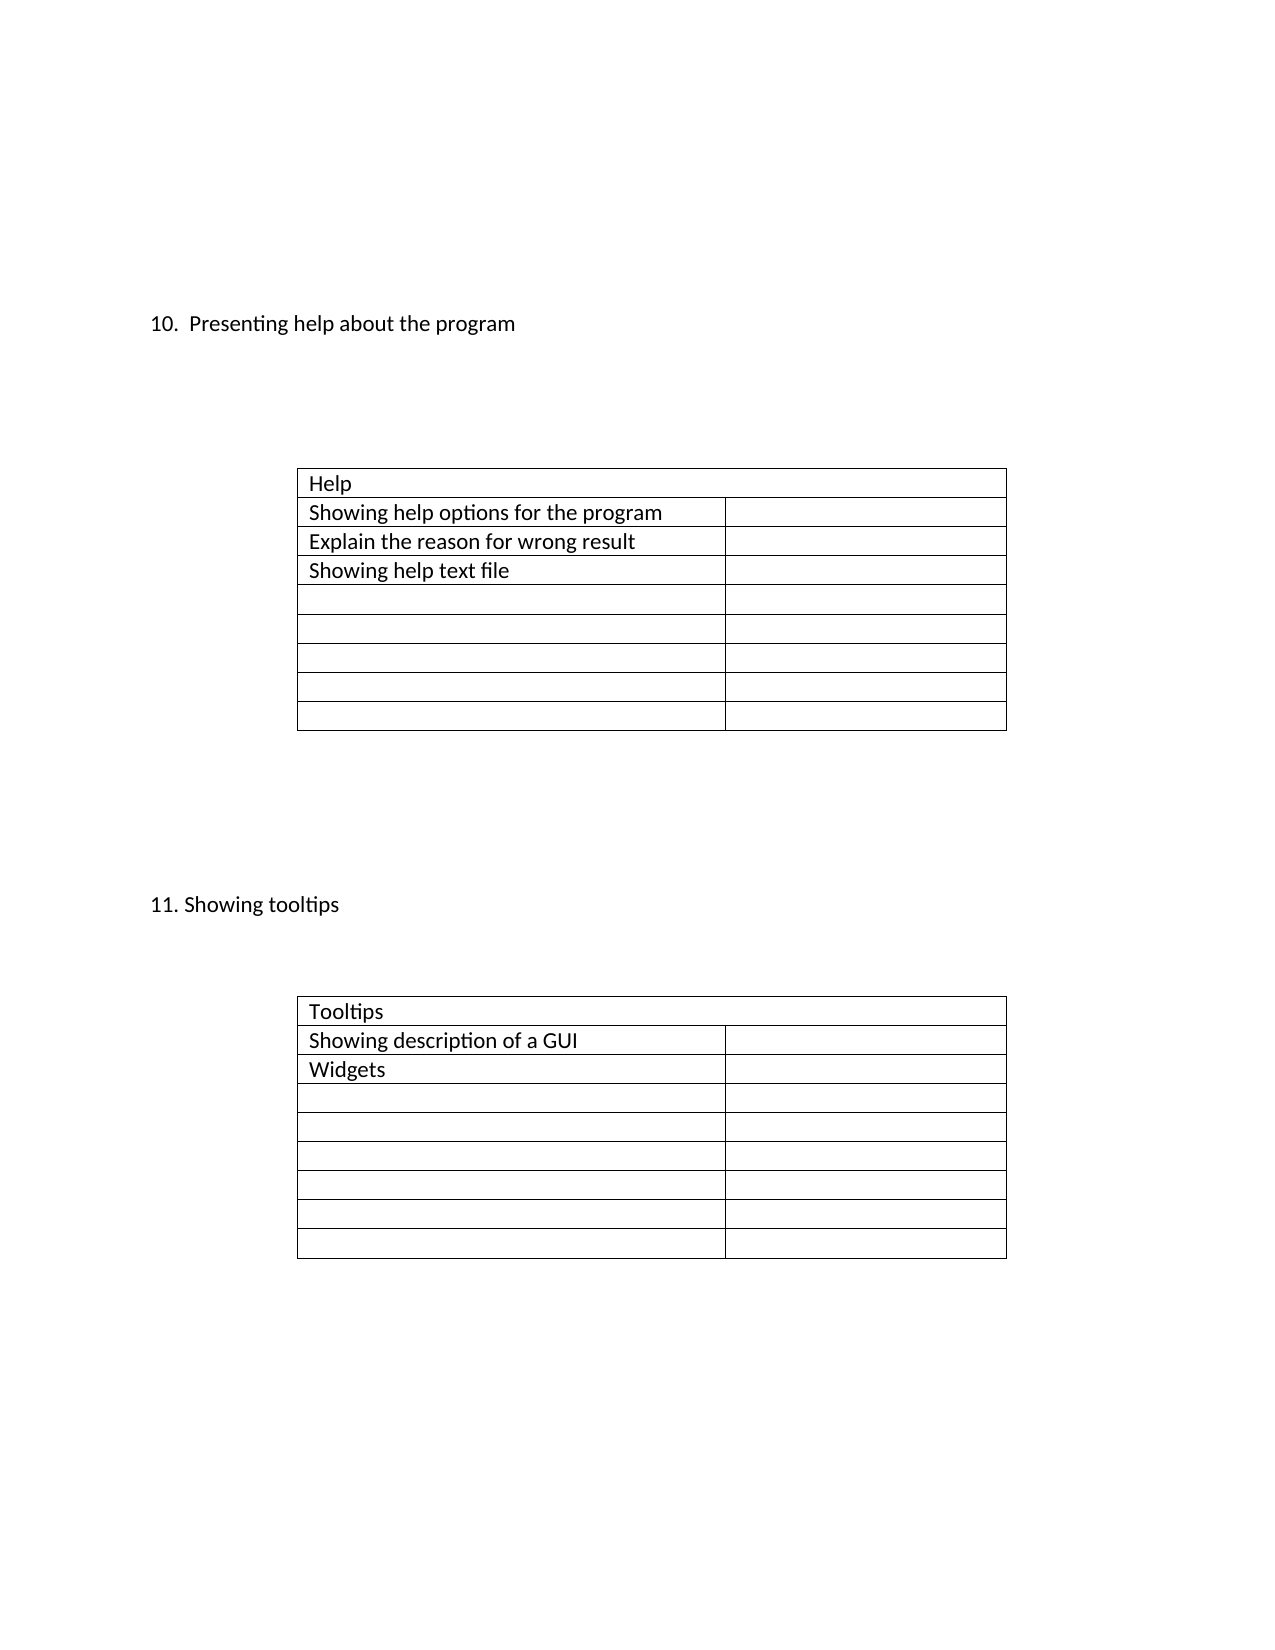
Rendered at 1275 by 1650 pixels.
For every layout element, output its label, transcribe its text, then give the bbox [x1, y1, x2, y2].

table_cell [726, 1113, 1006, 1141]
table_cell [298, 585, 725, 613]
table_cell [726, 1171, 1006, 1199]
table_cell [298, 673, 725, 701]
table_header Help [298, 469, 1006, 497]
text 11. Showing tooltips [150, 890, 1125, 918]
table_cell [726, 1142, 1006, 1170]
table_cell Showing help options for the program [298, 498, 725, 526]
table_cell [726, 585, 1006, 613]
text 10. Presenting help about the program [150, 309, 1125, 337]
table_cell [726, 673, 1006, 701]
table_cell [298, 1229, 725, 1257]
table_cell [726, 556, 1006, 584]
table_cell Widgets [298, 1055, 725, 1083]
table_cell Showing help text file [298, 556, 725, 584]
table_cell [726, 644, 1006, 672]
table_cell [726, 498, 1006, 526]
table_cell [726, 1026, 1006, 1054]
table_cell [298, 1142, 725, 1170]
table_cell [726, 1200, 1006, 1228]
table_header Tooltips [298, 997, 1006, 1025]
table_cell [298, 615, 725, 642]
table_cell Showing description of a GUI [298, 1026, 725, 1054]
table_cell [298, 702, 725, 730]
table_cell [726, 527, 1006, 555]
table_cell [726, 615, 1006, 642]
table_cell [298, 1113, 725, 1141]
table_cell [726, 1229, 1006, 1257]
table_cell [298, 1171, 725, 1199]
table_cell [298, 1084, 725, 1112]
table_cell [726, 702, 1006, 730]
table_cell [298, 1200, 725, 1228]
table_cell Explain the reason for wrong result [298, 527, 725, 555]
table_cell [726, 1055, 1006, 1083]
table_cell [726, 1084, 1006, 1112]
table_cell [298, 644, 725, 672]
